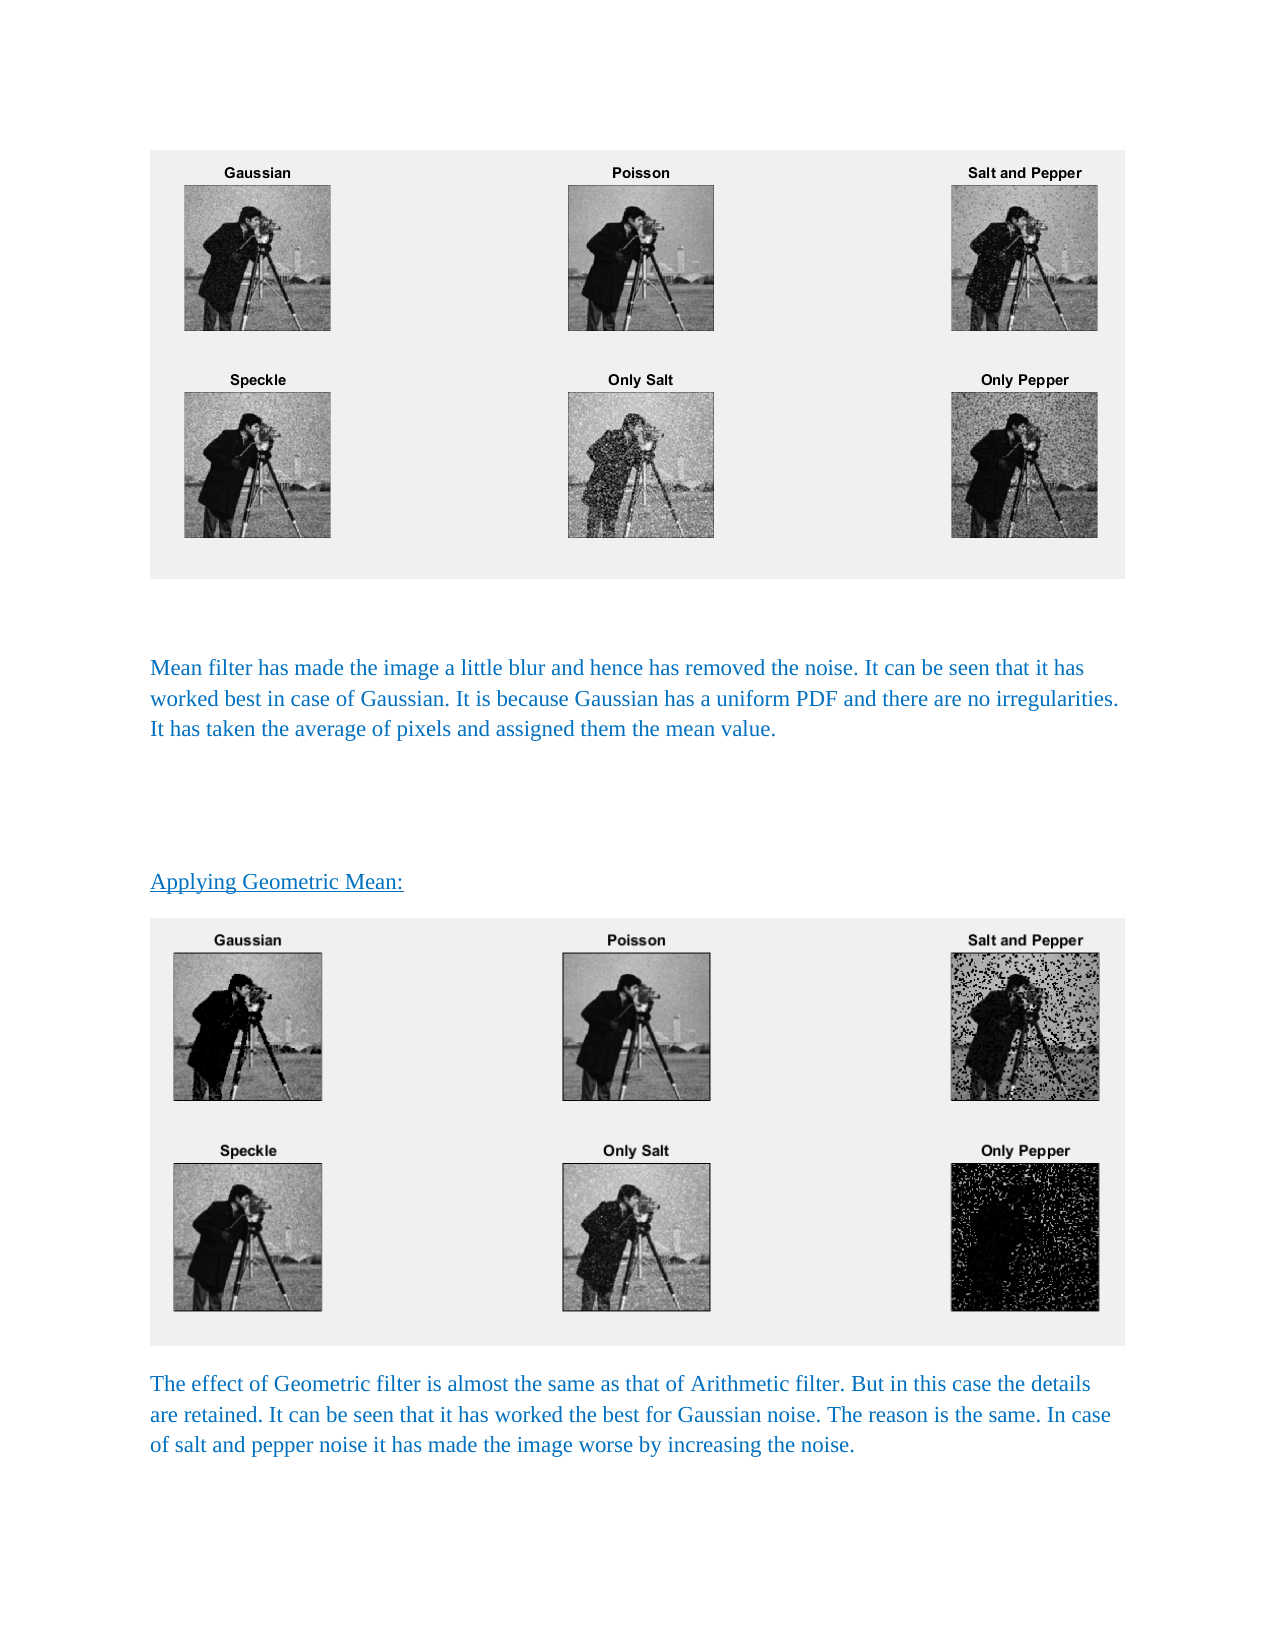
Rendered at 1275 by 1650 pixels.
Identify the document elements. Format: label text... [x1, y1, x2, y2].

text Mean filter has made the image a little blur and hence has removed the noise. It can be seen that it has worked best in case of Gaussian. It is because Gaussian has a uniform PDF and there are no irregularities. It has taken the average of pixels and assigned them the mean value. [150, 654, 1125, 741]
picture [150, 150, 1125, 579]
text Applying Geometric Mean: [150, 868, 1125, 894]
text The effect of Geometric filter is almost the same as that of Arithmetic filter. But in this case the details are retained. It can be seen that it has worked the best for Gaussian noise. The reason is the same. In case of salt and pepper noise it has made the image worse by increasing the noise. [150, 1370, 1125, 1457]
picture [150, 918, 1125, 1346]
